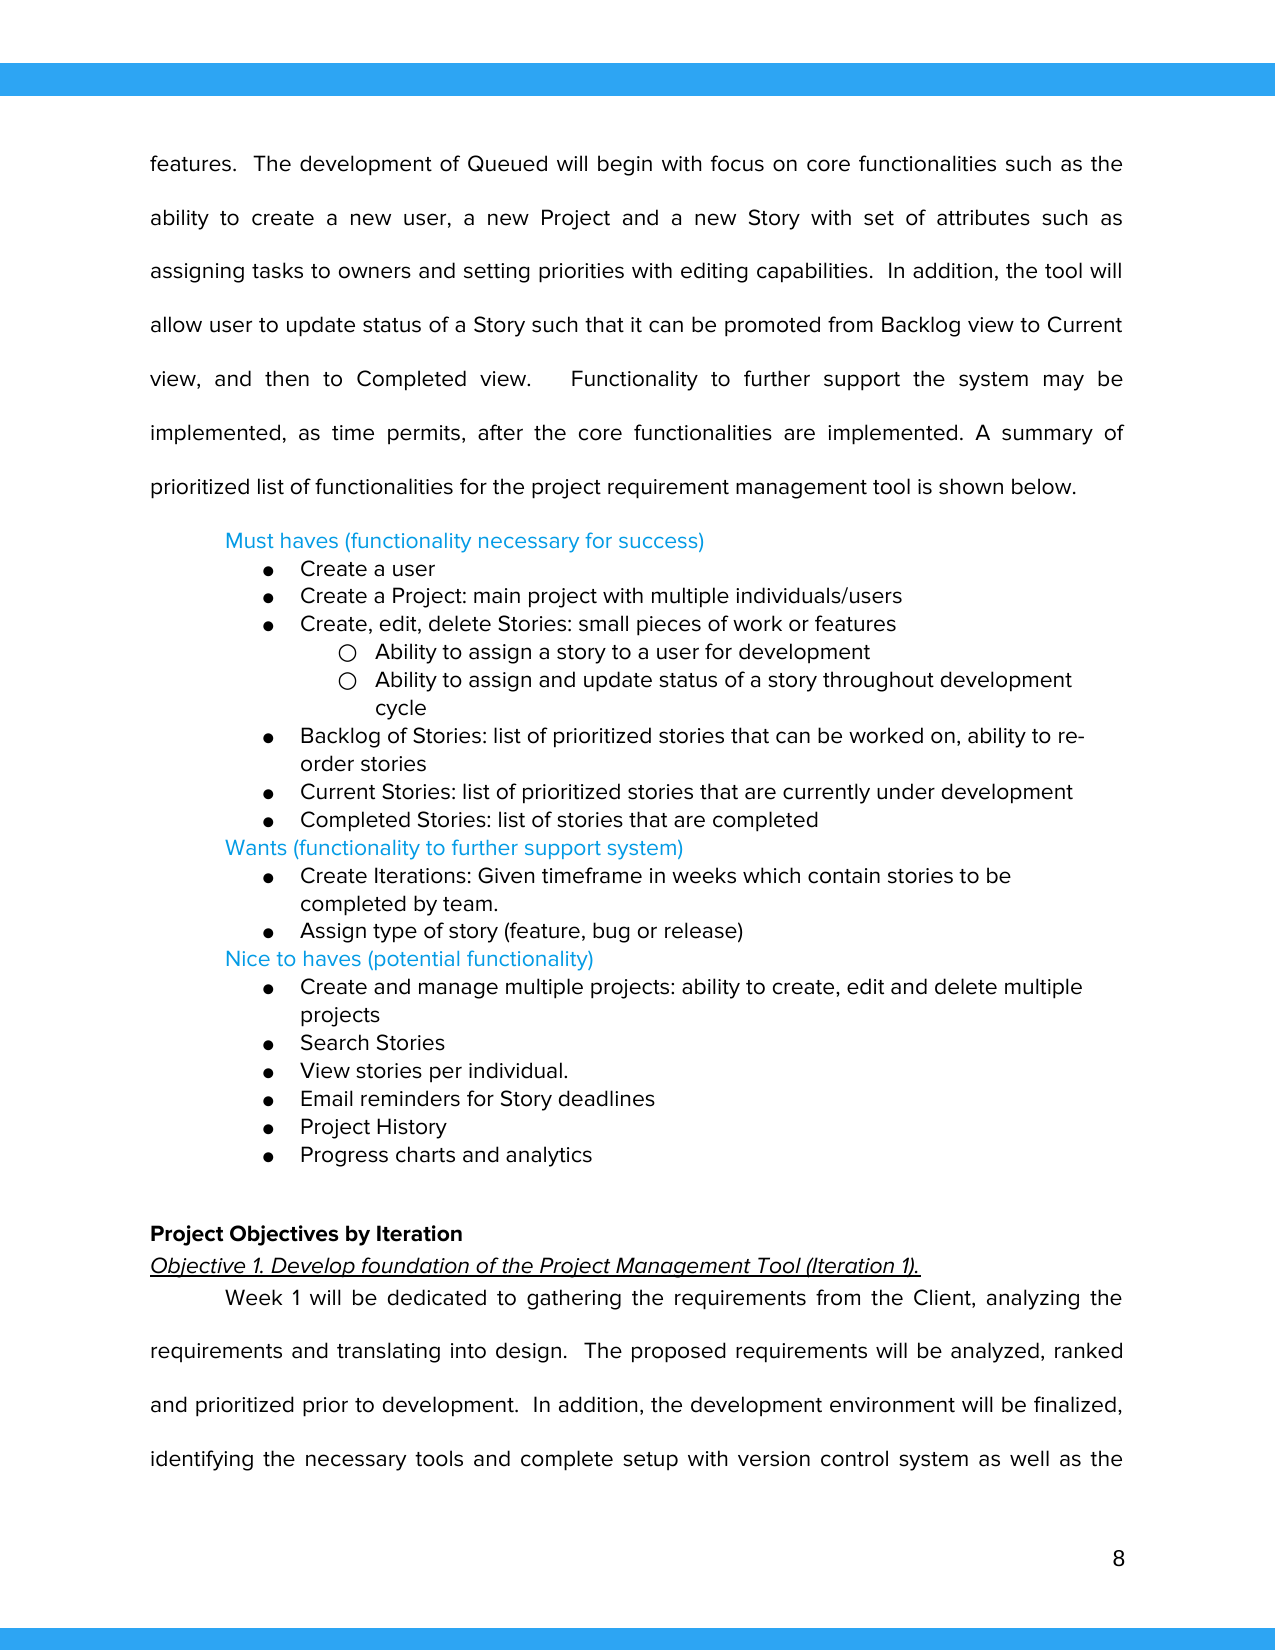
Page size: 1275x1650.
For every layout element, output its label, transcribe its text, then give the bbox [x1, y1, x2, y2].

text Objective 1. Develop foundation of the Project Management Tool (Iteration 1). [150, 1252, 1125, 1280]
list Current Stories: list of prioritized stories that are currently under development [262, 778, 1125, 806]
list Progress charts and analytics [262, 1141, 1125, 1169]
list Create Iterations: Given timeframe in weeks which contain stories to be completed by team. [262, 862, 1125, 918]
text Wants (functionality to further support system) [150, 834, 1125, 862]
list View stories per individual. [262, 1057, 1125, 1085]
list Project History [262, 1113, 1125, 1141]
list Search Stories [262, 1029, 1125, 1057]
list Assign type of story (feature, bug or release) [262, 918, 1125, 946]
list Backlog of Stories: list of prioritized stories that can be worked on, ability to re-order stories [262, 722, 1125, 778]
list Create a user [262, 555, 1125, 583]
text Project Objectives by Iteration [150, 1220, 1125, 1248]
list Email reminders for Story deadlines [262, 1085, 1125, 1113]
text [150, 150, 1125, 501]
list Create a Project: main project with multiple individuals/users [262, 583, 1125, 611]
list Completed Stories: list of stories that are completed [262, 806, 1125, 834]
list Create and manage multiple projects: ability to create, edit and delete multiple projects [262, 974, 1125, 1029]
list Ability to assign and update status of a story throughout development cycle [337, 667, 1125, 722]
text Nice to haves (potential functionality) [150, 946, 1125, 974]
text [150, 1284, 1125, 1473]
text Must haves (functionality necessary for success) [150, 527, 1125, 555]
list Ability to assign a story to a user for development [337, 639, 1125, 667]
list Create, edit, delete Stories: small pieces of work or features [262, 611, 1125, 639]
